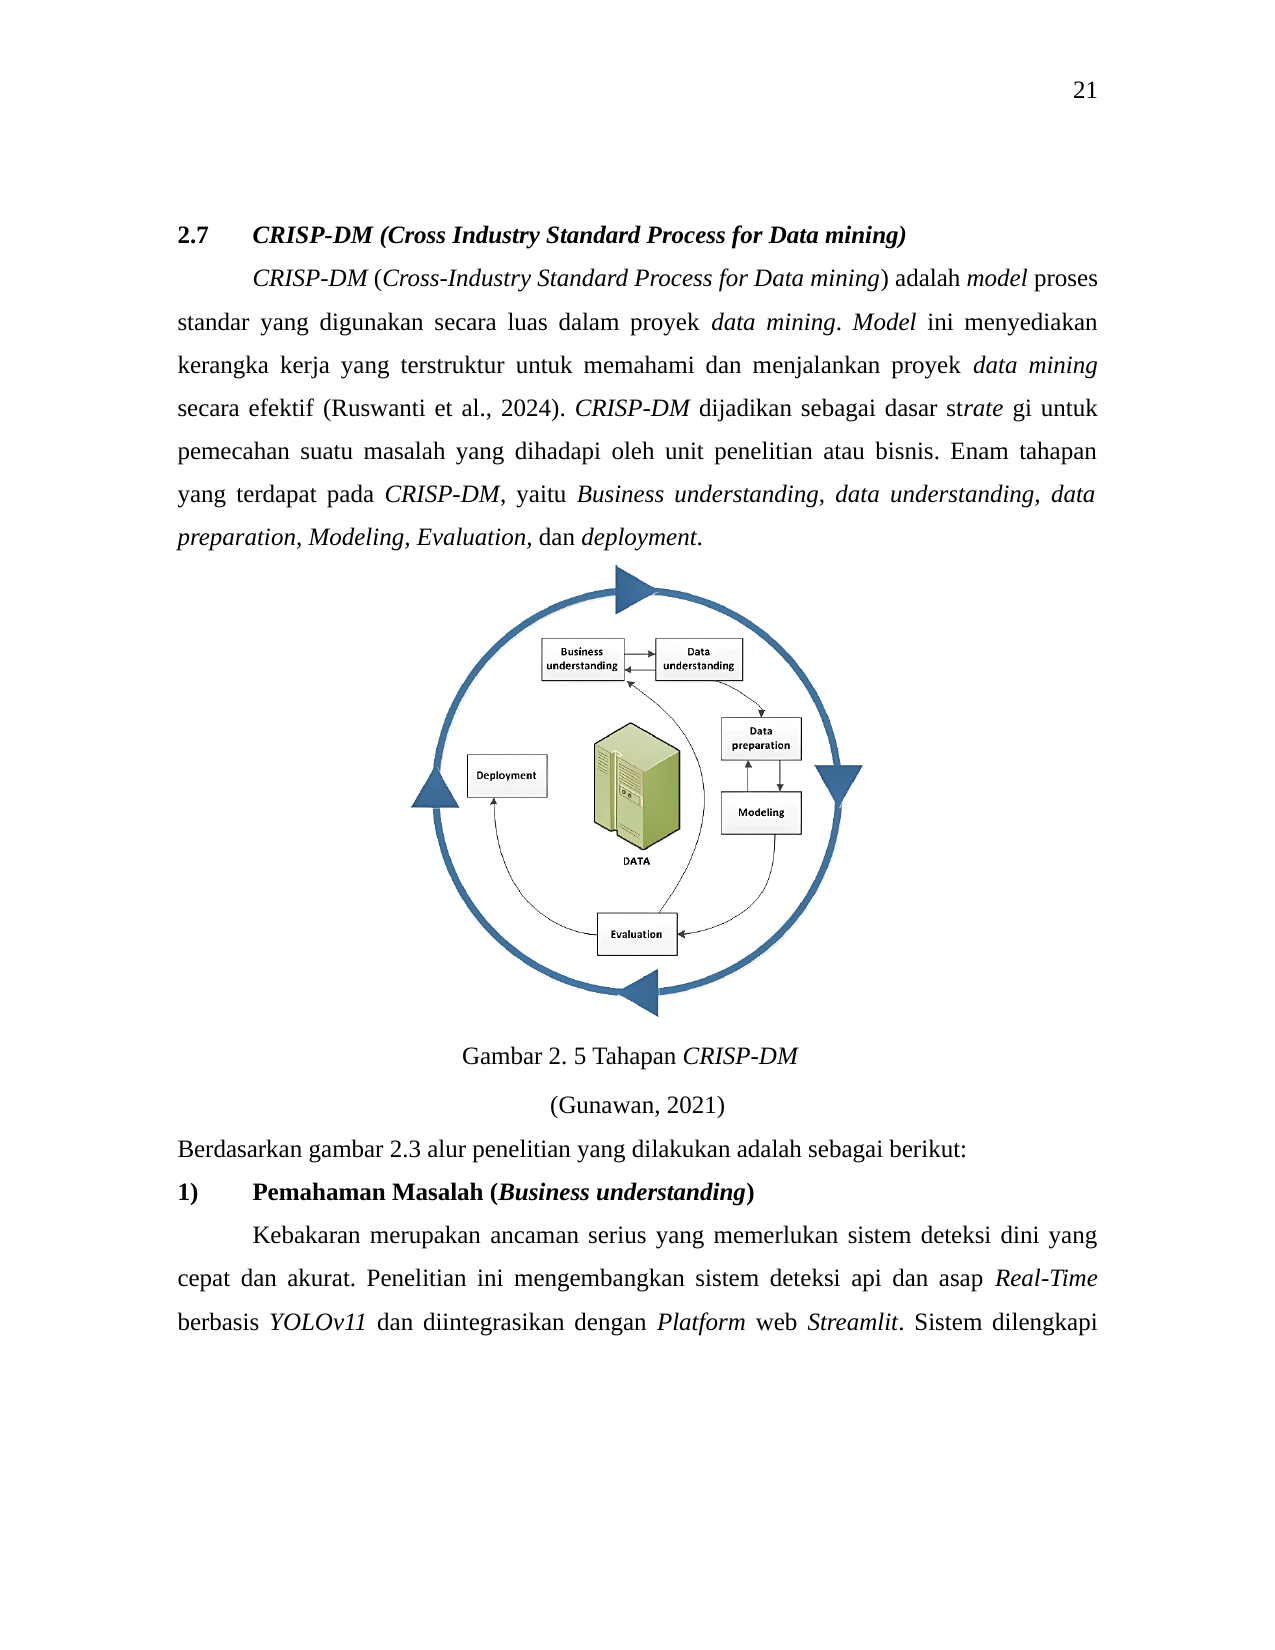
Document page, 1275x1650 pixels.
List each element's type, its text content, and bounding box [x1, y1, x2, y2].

list Pemahaman Masalah (Business understanding) [177, 1177, 1098, 1206]
subtitle CRISP-DM (Cross Industry Standard Process for Data mining) [177, 220, 1098, 249]
text CRISP-DM (Cross-Industry Standard Process for Data mining) adalah model proses standar yang digunakan secara luas dalam proyek data mining. Model ini menyediakan kerangka kerja yang terstruktur untuk memahami dan menjalankan proyek data mining secara efektif . CRISP-DM dijadikan sebagai dasar strate gi untuk pemecahan suatu masalah yang dihadapi oleh unit penelitian atau bisnis. Enam tahapan yang terdapat pada CRISP-DM, yaitu Business understanding, data understanding, data preparation, Modeling, Evaluation, dan deployment. [177, 263, 1098, 551]
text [177, 1220, 1098, 1335]
picture [410, 565, 865, 1019]
